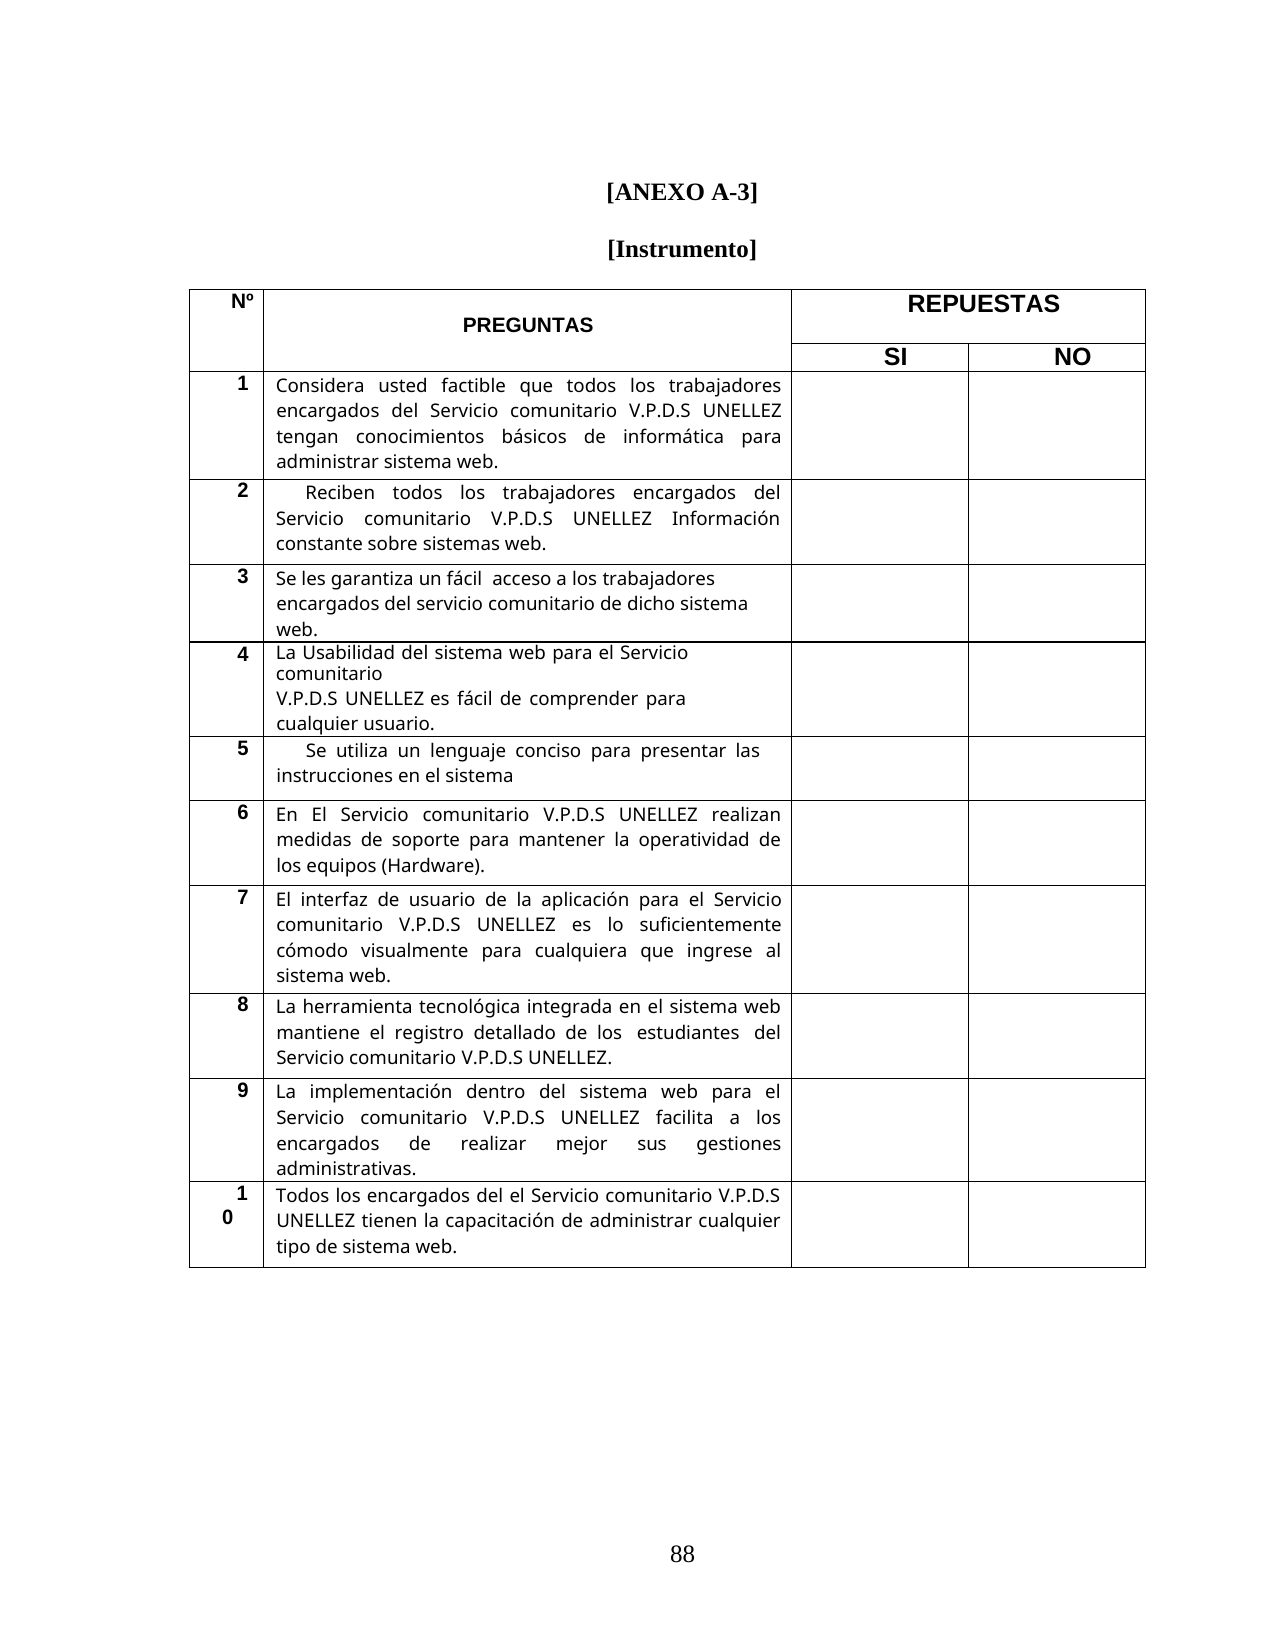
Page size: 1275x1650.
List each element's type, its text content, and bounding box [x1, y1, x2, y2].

table_cell [792, 886, 968, 992]
table_cell [792, 994, 968, 1078]
table_cell NO [969, 344, 1145, 371]
table_cell Se les garantiza un fácil acceso a los trabajadores encargados del servicio comunitario de dicho sistema web. [264, 565, 791, 641]
table_cell [792, 1182, 968, 1267]
table_cell 7 [190, 886, 263, 992]
table_cell [792, 801, 968, 885]
table_header PREGUNTAS [264, 290, 791, 371]
table_cell [969, 1079, 1145, 1181]
table_cell [969, 801, 1145, 885]
table_cell En El Servicio comunitario V.P.D.S UNELLEZ realizan medidas de soporte para mantener la operatividad de los equipos (Hardware). [264, 801, 791, 885]
table_header Nº [190, 290, 263, 371]
table_cell [969, 994, 1145, 1078]
table_cell 3 [190, 565, 263, 641]
table_cell [969, 886, 1145, 992]
table_cell [969, 372, 1145, 478]
table_cell Se utiliza un lenguaje conciso para presentar las instrucciones en el sistema [264, 737, 791, 800]
table_cell [792, 1079, 968, 1181]
table_cell Todos los encargados del el Servicio comunitario V.P.D.S UNELLEZ tienen la capacitación de administrar cualquier tipo de sistema web. [264, 1182, 791, 1267]
table_cell [969, 643, 1145, 736]
table_cell La implementación dentro del sistema web para el Servicio comunitario V.P.D.S UNELLEZ facilita a los encargados de realizar mejor sus gestiones administrativas. [264, 1079, 791, 1181]
table_cell 2 [190, 480, 263, 564]
table_cell SI [792, 344, 968, 371]
table_cell 8 [190, 994, 263, 1078]
table_cell 1 [190, 372, 263, 478]
table_cell 5 [190, 737, 263, 800]
table_cell La herramienta tecnológica integrada en el sistema web mantiene el registro detallado de los estudiantes del Servicio comunitario V.P.D.S UNELLEZ. [264, 994, 791, 1078]
table_cell La Usabilidad del sistema web para el Servicio comunitario V.P.D.S UNELLEZ es fácil de comprender para cualquier usuario. [264, 643, 791, 736]
table_cell Considera usted factible que todos los trabajadores encargados del Servicio comunitario V.P.D.S UNELLEZ tengan conocimientos básicos de informática para administrar sistema web. [264, 372, 791, 478]
table_cell El interfaz de usuario de la aplicación para el Servicio comunitario V.P.D.S UNELLEZ es lo suficientemente cómodo visualmente para cualquiera que ingrese al sistema web. [264, 886, 791, 992]
table_cell 9 [190, 1079, 263, 1181]
table_cell [792, 737, 968, 800]
table_cell [792, 480, 968, 564]
table_cell [969, 565, 1145, 641]
table_cell 4 [190, 643, 263, 736]
table_cell [792, 565, 968, 641]
table_cell [792, 643, 968, 736]
table_cell 6 [190, 801, 263, 885]
table_cell [969, 480, 1145, 564]
table_header REPUESTAS [792, 290, 1145, 343]
subtitle [ANEXO A-3] [177, 177, 1187, 206]
table_cell [969, 737, 1145, 800]
table_cell [792, 372, 968, 478]
table_cell Reciben todos los trabajadores encargados del Servicio comunitario V.P.D.S UNELLEZ Información constante sobre sistemas web. [264, 480, 791, 564]
table_cell [969, 1182, 1145, 1267]
table_cell 1 0 [190, 1182, 263, 1267]
text [Instrumento] [177, 234, 1187, 263]
